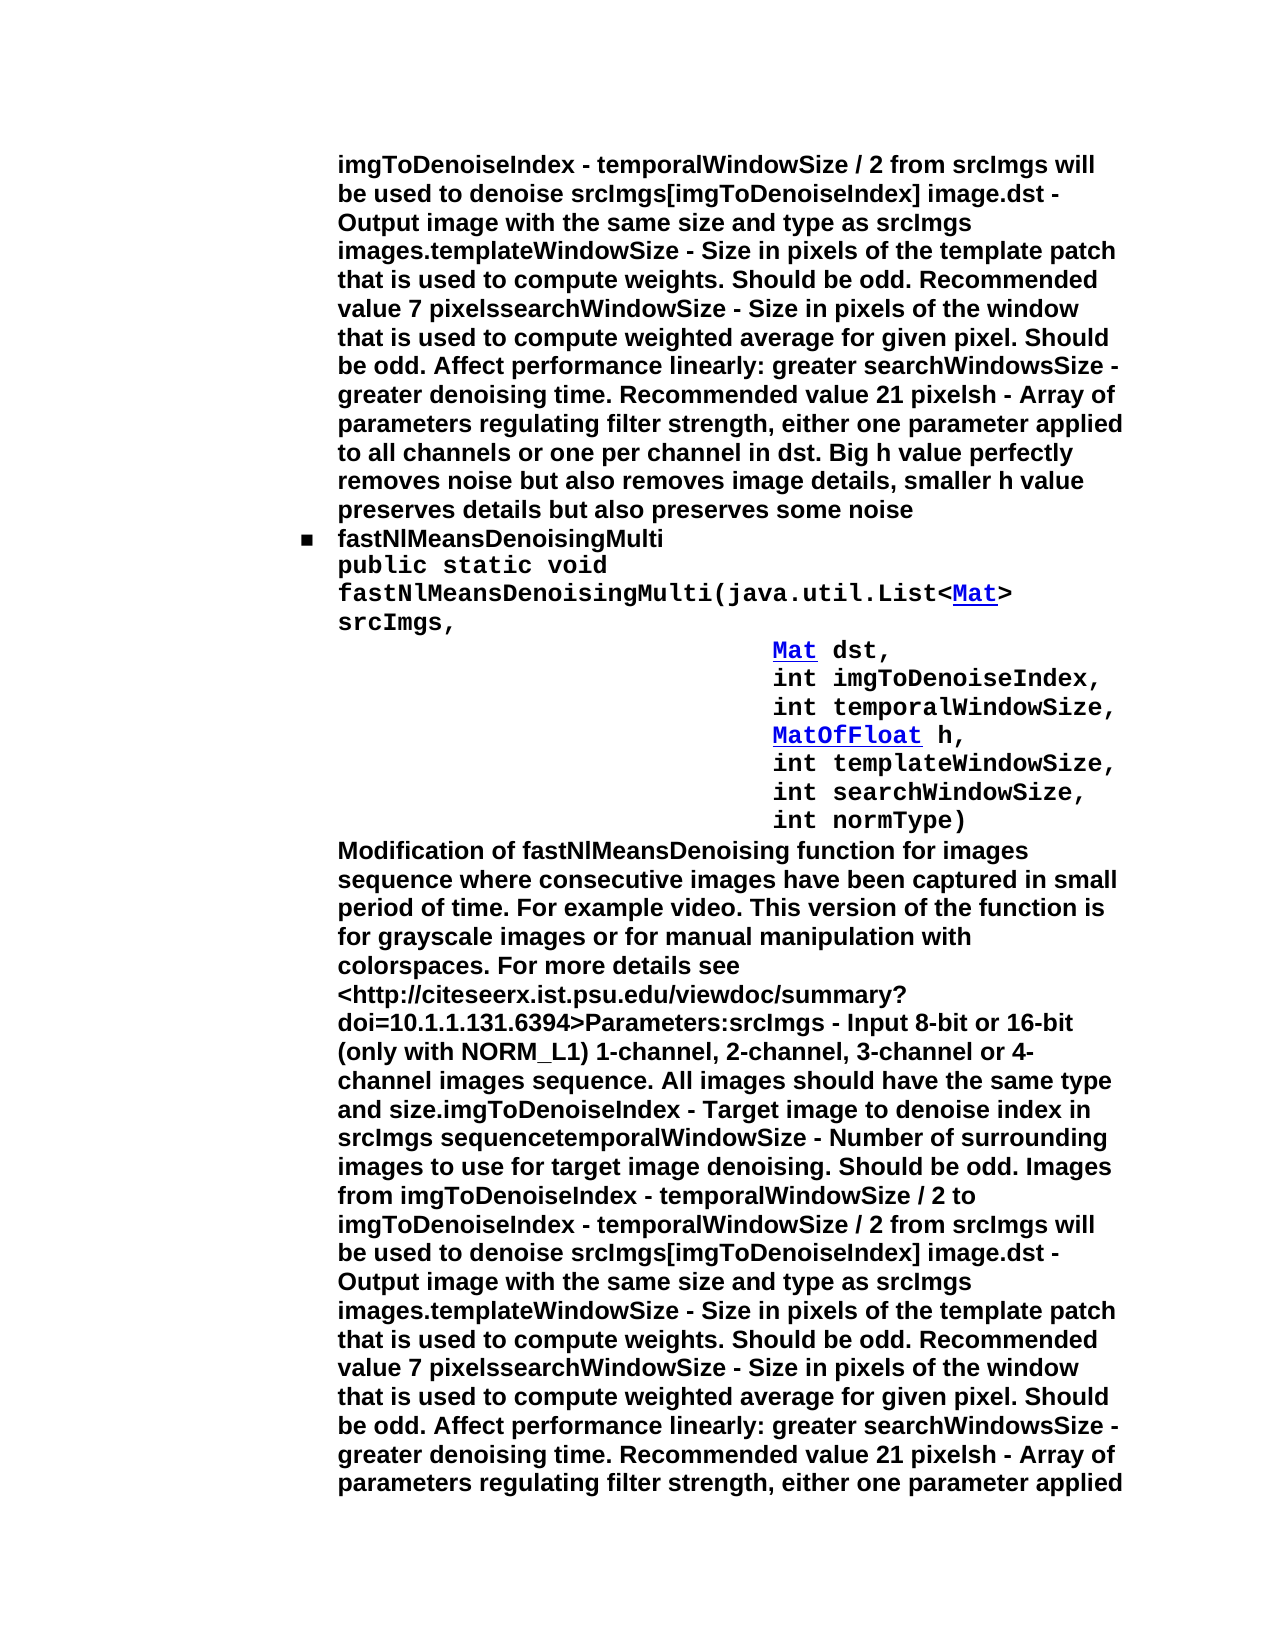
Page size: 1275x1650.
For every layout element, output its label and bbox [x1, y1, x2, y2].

subtitle [300, 524, 1125, 1497]
subtitle [300, 150, 1125, 524]
